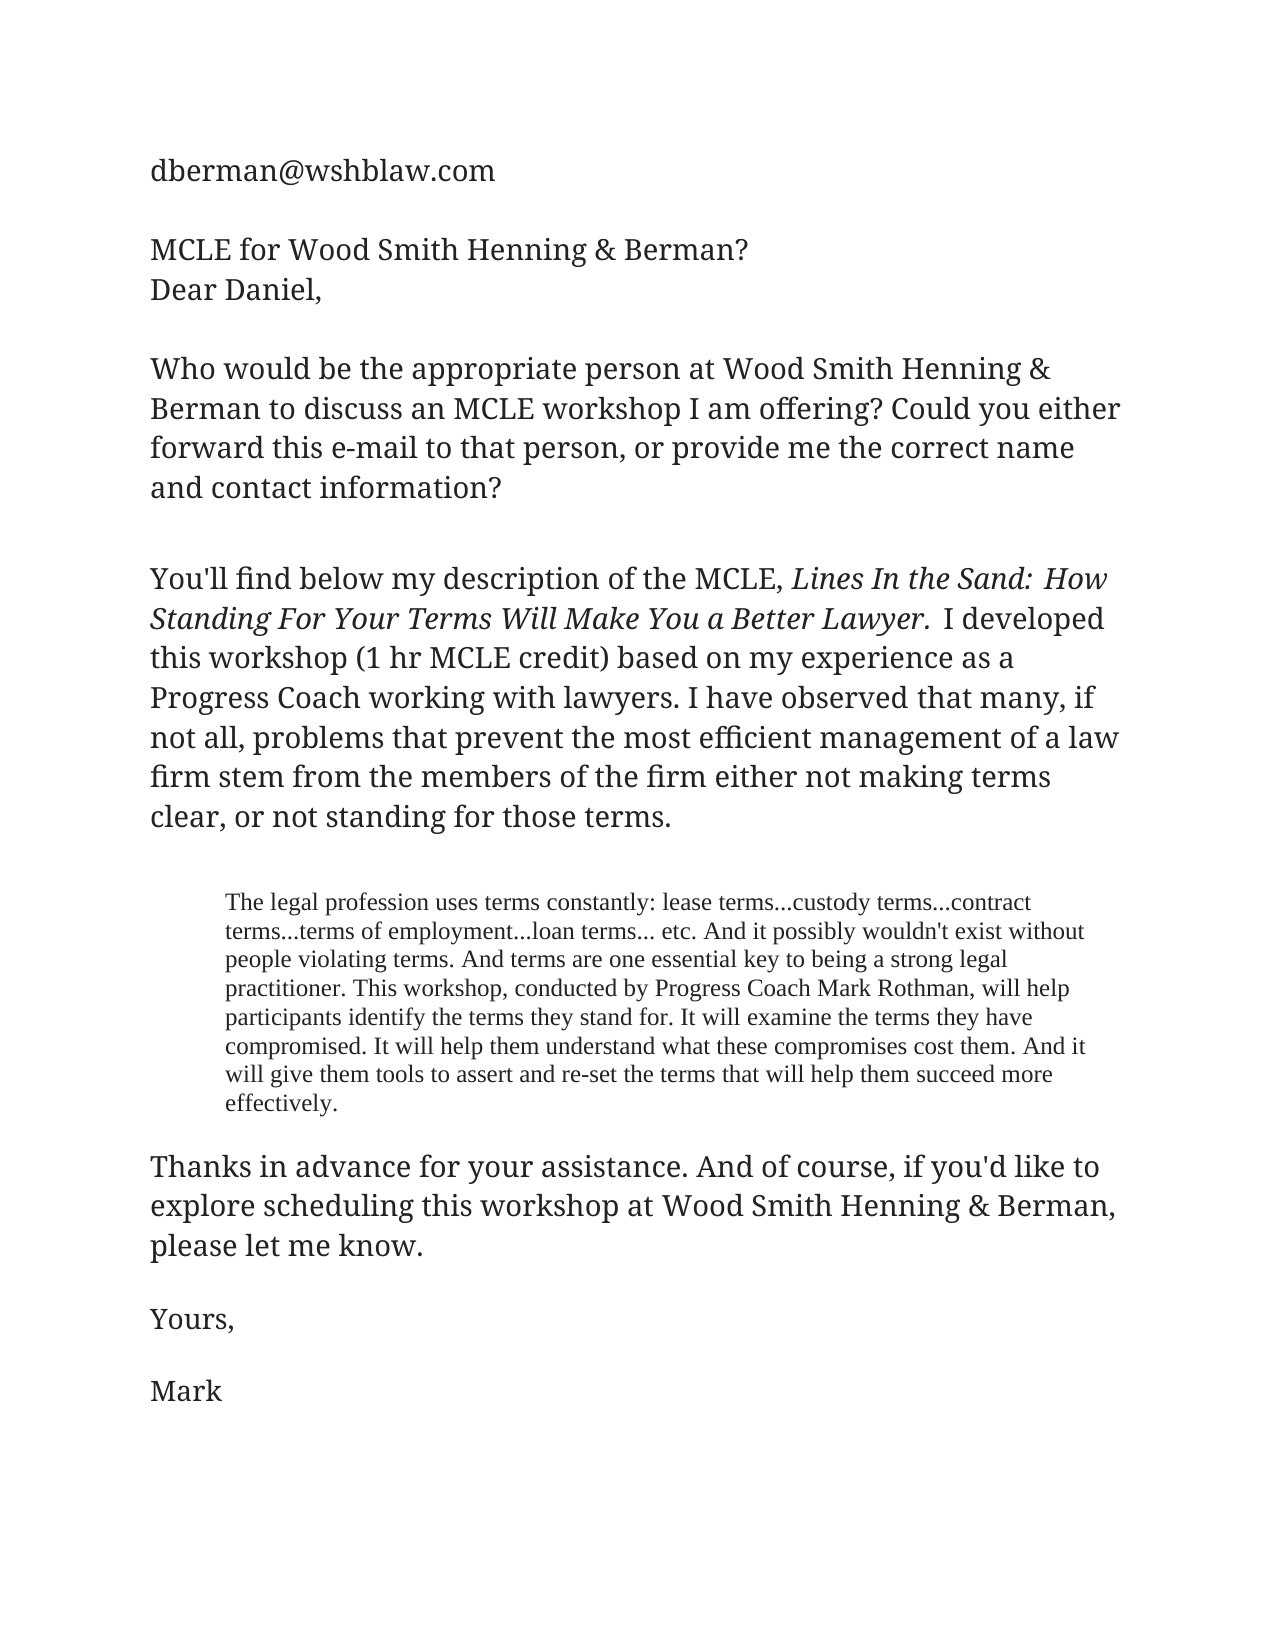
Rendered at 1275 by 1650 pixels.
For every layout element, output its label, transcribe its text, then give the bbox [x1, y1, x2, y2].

text Dear Daniel, [150, 269, 1125, 309]
text Who would be the appropriate person at Wood Smith Henning & Berman to discuss an MCLE workshop I am offering? Could you either forward this e-mail to that person, or provide me the correct name and contact information? [150, 348, 1125, 507]
text MCLE for Wood Smith Henning & Berman? [150, 229, 1125, 269]
text dberman@wshblaw.com [150, 150, 1125, 190]
text You'll find below my description of the MCLE, Lines In the Sand: How Standing For Your Terms Will Make You a Better Lawyer. I developed this workshop (1 hr MCLE credit) based on my experience as a Progress Coach working with lawyers. I have observed that many, if not all, problems that prevent the most efficient management of a law firm stem from the members of the firm either not making terms clear, or not standing for those terms. [150, 558, 1125, 836]
text Yours, [150, 1299, 1125, 1337]
text Thanks in advance for your assistance. And of course, if you'd like to explore scheduling this workshop at Wood Smith Henning & Berman, please let me know. [424, 1146, 1125, 1265]
text The legal profession uses terms constantly: lease terms...custody terms...contract terms...terms of employment...loan terms... etc. And it possibly wouldn't exist without people violating terms. And terms are one essential key to being a strong legal practitioner. This workshop, conducted by Progress Coach Mark Rothman, will help participants identify the terms they stand for. It will examine the terms they have compromised. It will help them understand what these compromises cost them. And it will give them tools to assert and re-set the terms that will help them succeed more effectively. [225, 887, 1125, 1117]
text Mark [150, 1371, 1125, 1410]
